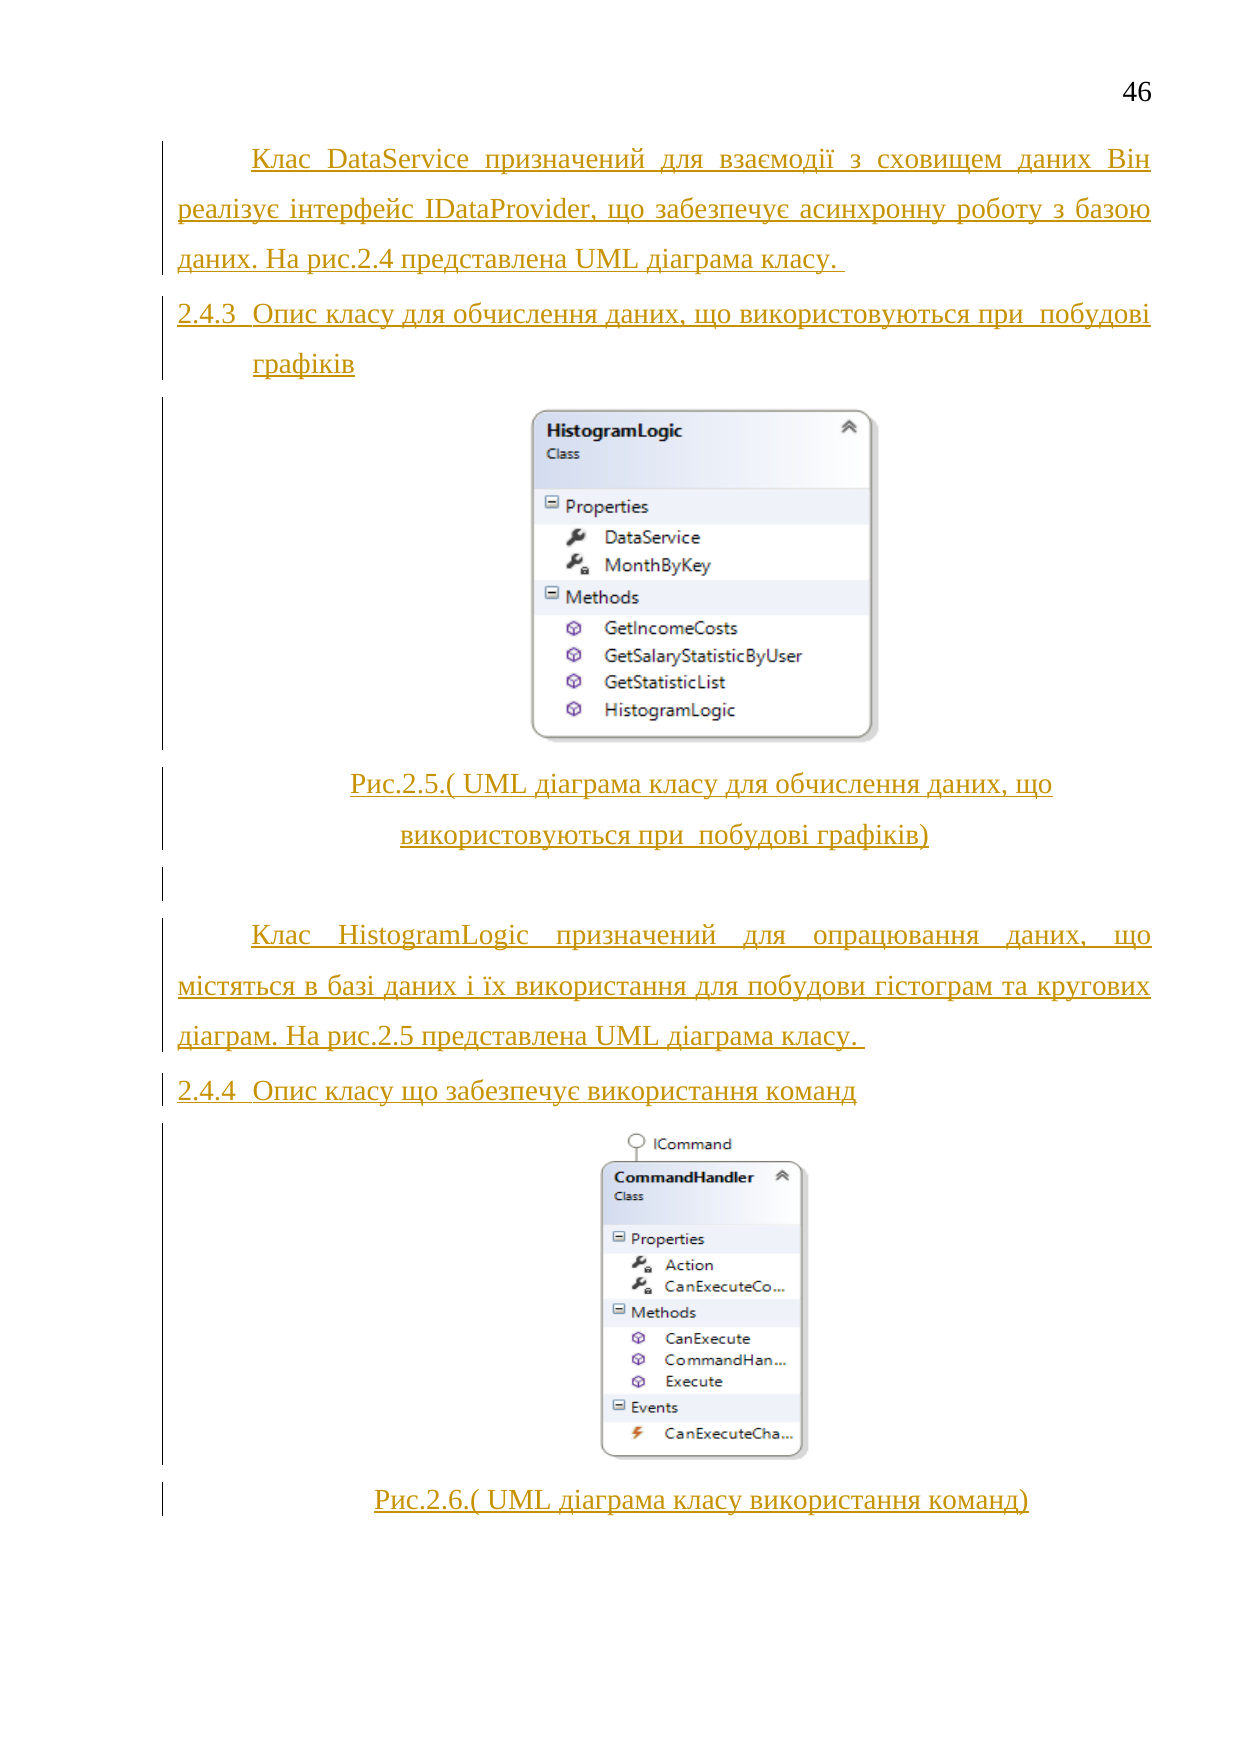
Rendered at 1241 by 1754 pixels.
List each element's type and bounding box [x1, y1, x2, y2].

picture [588, 1122, 814, 1466]
picture [517, 396, 885, 750]
